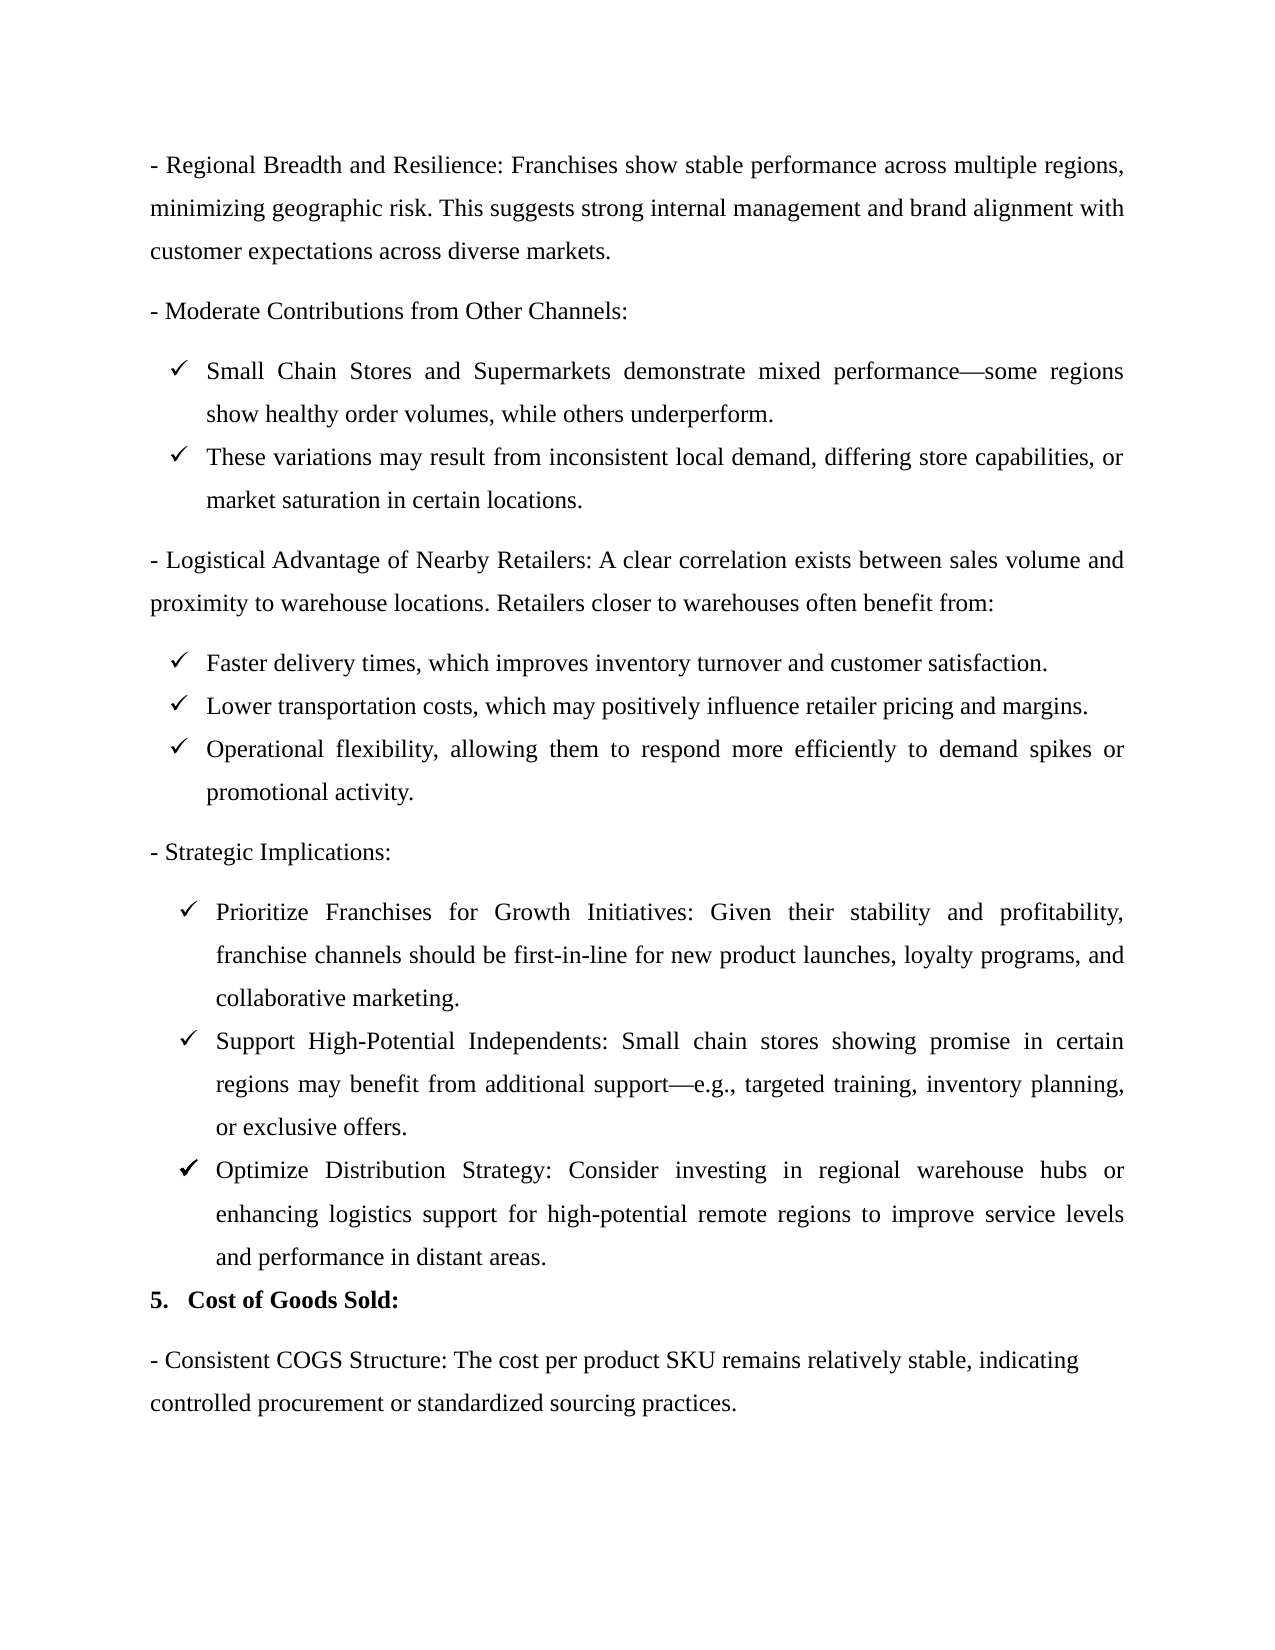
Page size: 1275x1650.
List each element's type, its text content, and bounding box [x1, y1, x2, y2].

list These variations may result from inconsistent local demand, differing store capabilities, or market saturation in certain locations. [169, 442, 1125, 514]
text - Regional Breadth and Resilience: Franchises show stable performance across multiple regions, minimizing geographic risk. This suggests strong internal management and brand alignment with customer expectations across diverse markets. [150, 150, 1125, 265]
text - Consistent COGS Structure: The cost per product SKU remains relatively stable, indicating controlled procurement or standardized sourcing practices. [150, 1345, 1125, 1417]
text - Logistical Advantage of Nearby Retailers: A clear correlation exists between sales volume and proximity to warehouse locations. Retailers closer to warehouses often benefit from: [150, 545, 1125, 617]
text - Moderate Contributions from Other Channels: [150, 296, 1125, 325]
list Cost of Goods Sold: [150, 1285, 1125, 1314]
list Prioritize Franchises for Growth Initiatives: Given their stability and profitability, franchise channels should be first-in-line for new product launches, loyalty programs, and collaborative marketing. [178, 897, 1125, 1012]
list Small Chain Stores and Supermarkets demonstrate mixed performance—some regions show healthy order volumes, while others underperform. [169, 356, 1125, 428]
list Faster delivery times, which improves inventory turnover and customer satisfaction. [169, 648, 1125, 677]
list Optimize Distribution Strategy: Consider investing in regional warehouse hubs or enhancing logistics support for high-potential remote regions to improve service levels and performance in distant areas. [178, 1156, 1125, 1271]
text - Strategic Implications: [150, 837, 1125, 866]
list Support High-Potential Independents: Small chain stores showing promise in certain regions may benefit from additional support—e.g., targeted training, inventory planning, or exclusive offers. [178, 1026, 1125, 1141]
list Operational flexibility, allowing them to respond more efficiently to demand spikes or promotional activity. [169, 734, 1125, 806]
list Lower transportation costs, which may positively influence retailer pricing and margins. [169, 691, 1125, 720]
